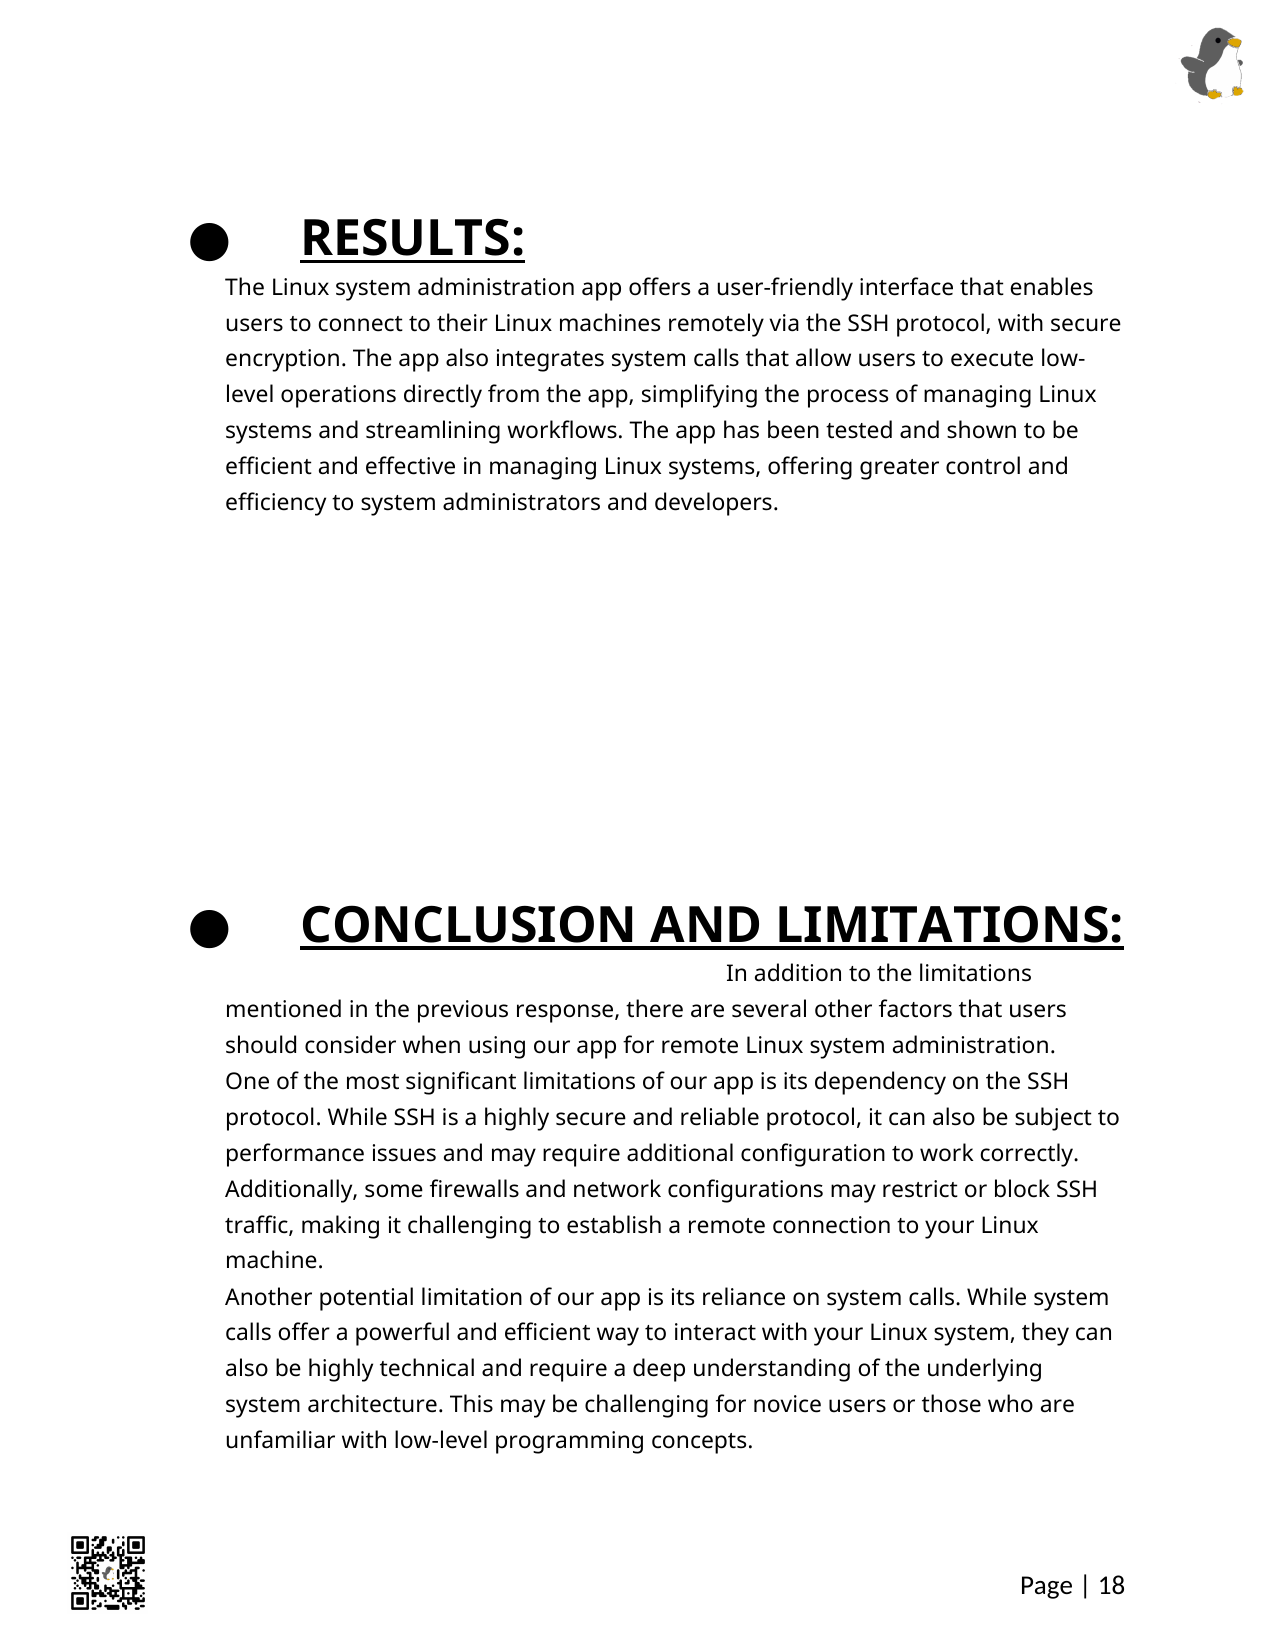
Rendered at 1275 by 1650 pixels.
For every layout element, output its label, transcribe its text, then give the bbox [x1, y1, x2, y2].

text In addition to the limitations mentioned in the previous response, there are several other factors that users should consider when using our app for remote Linux system administration. [225, 957, 1125, 1060]
text One of the most significant limitations of our app is its dependency on the SSH protocol. While SSH is a highly secure and reliable protocol, it can also be subject to performance issues and may require additional configuration to work correctly. Additionally, some firewalls and network configurations may restrict or block SSH traffic, making it challenging to establish a remote connection to your Linux machine. [225, 1065, 1125, 1276]
list RESULTS: [187, 202, 1125, 271]
picture [1167, 12, 1258, 111]
picture [67, 1532, 149, 1614]
list CONCLUSION AND LIMITATIONS: [187, 889, 1125, 957]
text Another potential limitation of our app is its reliance on system calls. While system calls offer a powerful and efficient way to interact with your Linux system, they can also be highly technical and require a deep understanding of the underlying system architecture. This may be challenging for novice users or those who are unfamiliar with low-level programming concepts. [225, 1280, 1125, 1455]
